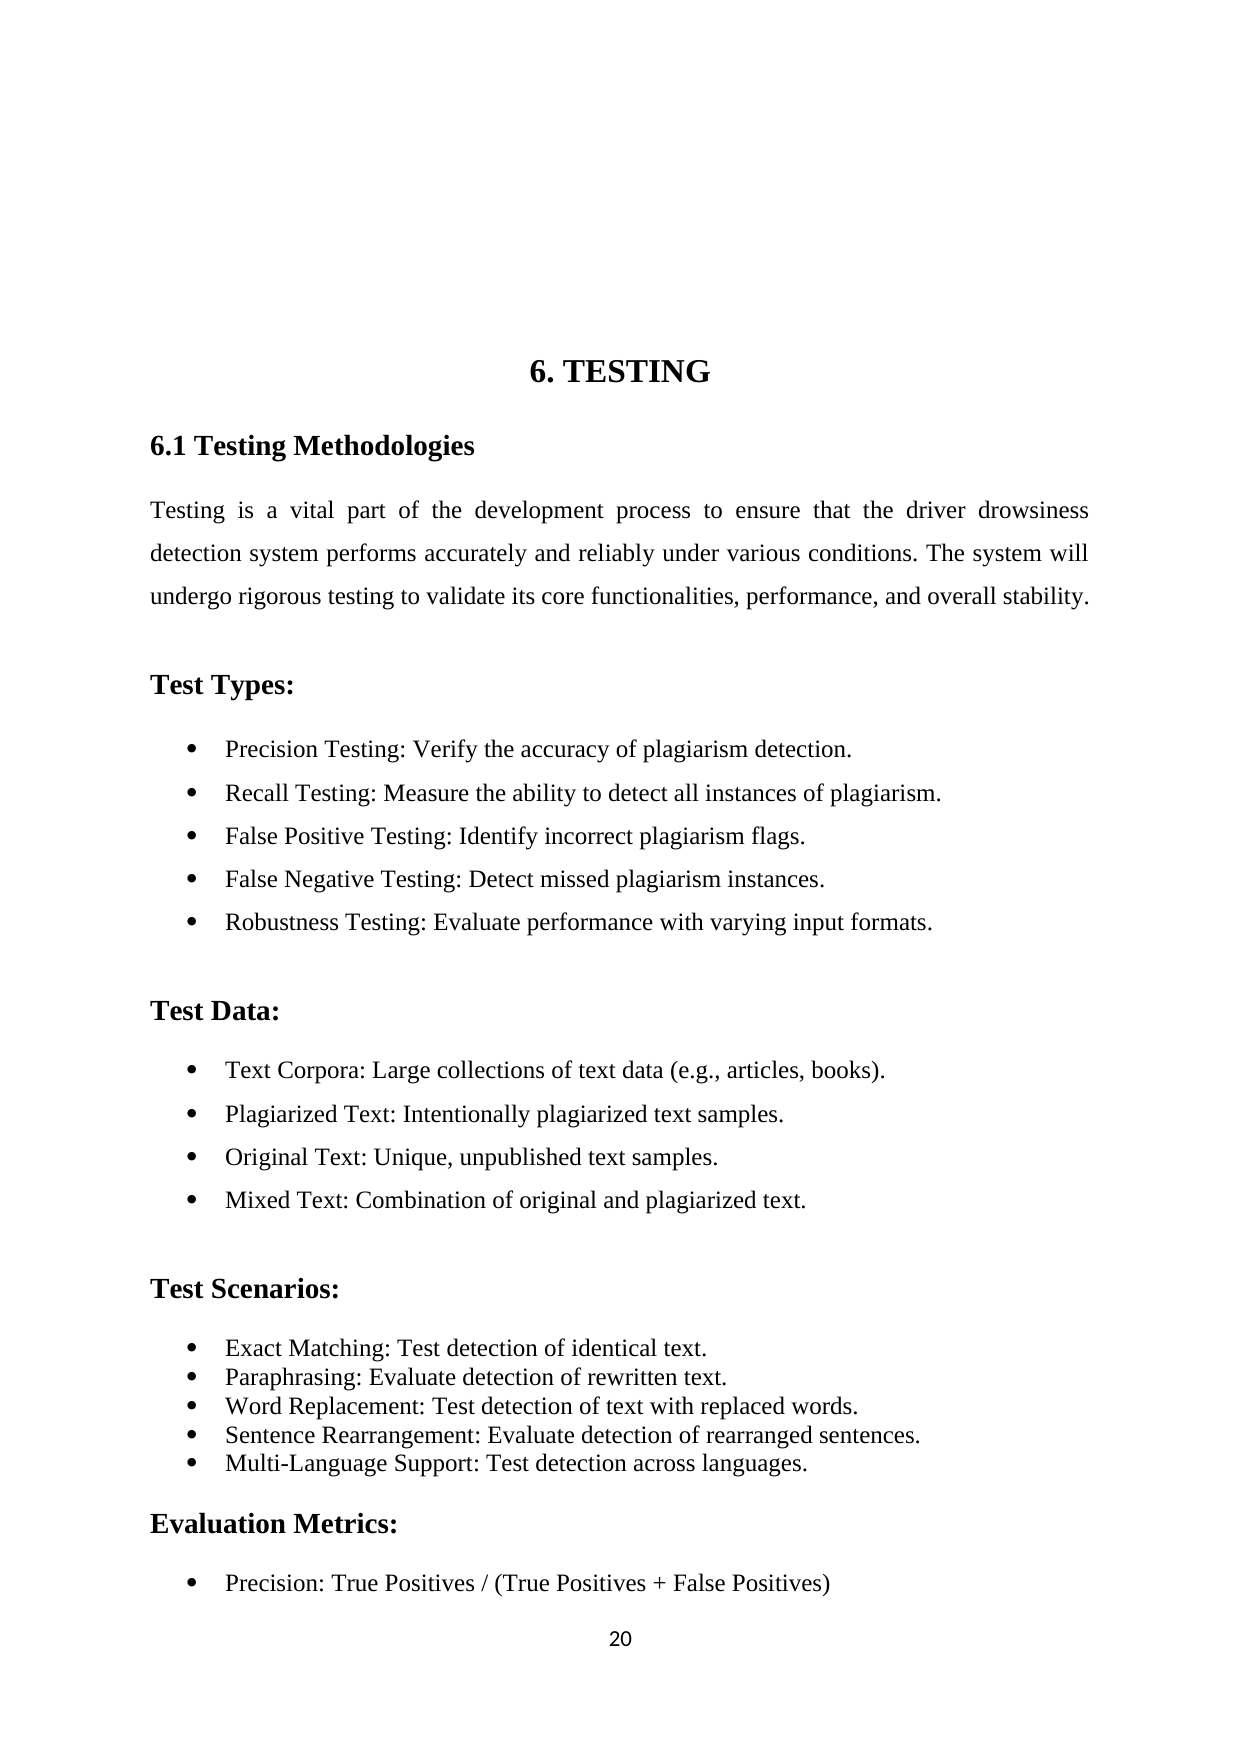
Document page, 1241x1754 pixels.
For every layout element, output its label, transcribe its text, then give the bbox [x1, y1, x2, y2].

list Mixed Text: Combination of original and plagiarized text. [187, 1185, 1090, 1214]
text 6. TESTING [150, 351, 1090, 389]
text Test Types: [150, 667, 1090, 701]
list Robustness Testing: Evaluate performance with varying input formats. [187, 907, 1090, 936]
text Evaluation Metrics: [150, 1506, 1090, 1539]
text 6.1 Testing Methodologies [150, 428, 1090, 461]
list False Negative Testing: Detect missed plagiarism instances. [187, 864, 1090, 893]
list Sentence Rearrangement: Evaluate detection of rearranged sentences. [187, 1420, 1090, 1448]
text Testing is a vital part of the development process to ensure that the driver drowsiness detection system performs accurately and reliably under various conditions. The system will undergo rigorous testing to validate its core functionalities, performance, and overall stability. [150, 495, 1090, 610]
list Plagiarized Text: Intentionally plagiarized text samples. [187, 1099, 1090, 1127]
text Test Data: [150, 993, 1090, 1027]
list Paraphrasing: Evaluate detection of rewritten text. [187, 1362, 1090, 1391]
list Precision: True Positives / (True Positives + False Positives) [187, 1568, 1090, 1597]
text Test Scenarios: [150, 1271, 1090, 1305]
list Exact Matching: Test detection of identical text. [187, 1333, 1090, 1362]
list Precision Testing: Verify the accuracy of plagiarism detection. [187, 734, 1090, 763]
list Original Text: Unique, unpublished text samples. [187, 1142, 1090, 1171]
list Multi-Language Support: Test detection across languages. [187, 1448, 1090, 1477]
list Recall Testing: Measure the ability to detect all instances of plagiarism. [187, 778, 1090, 806]
list False Positive Testing: Identify incorrect plagiarism flags. [187, 821, 1090, 849]
list Text Corpora: Large collections of text data (e.g., articles, books). [187, 1056, 1090, 1084]
list Word Replacement: Test detection of text with replaced words. [187, 1391, 1090, 1420]
